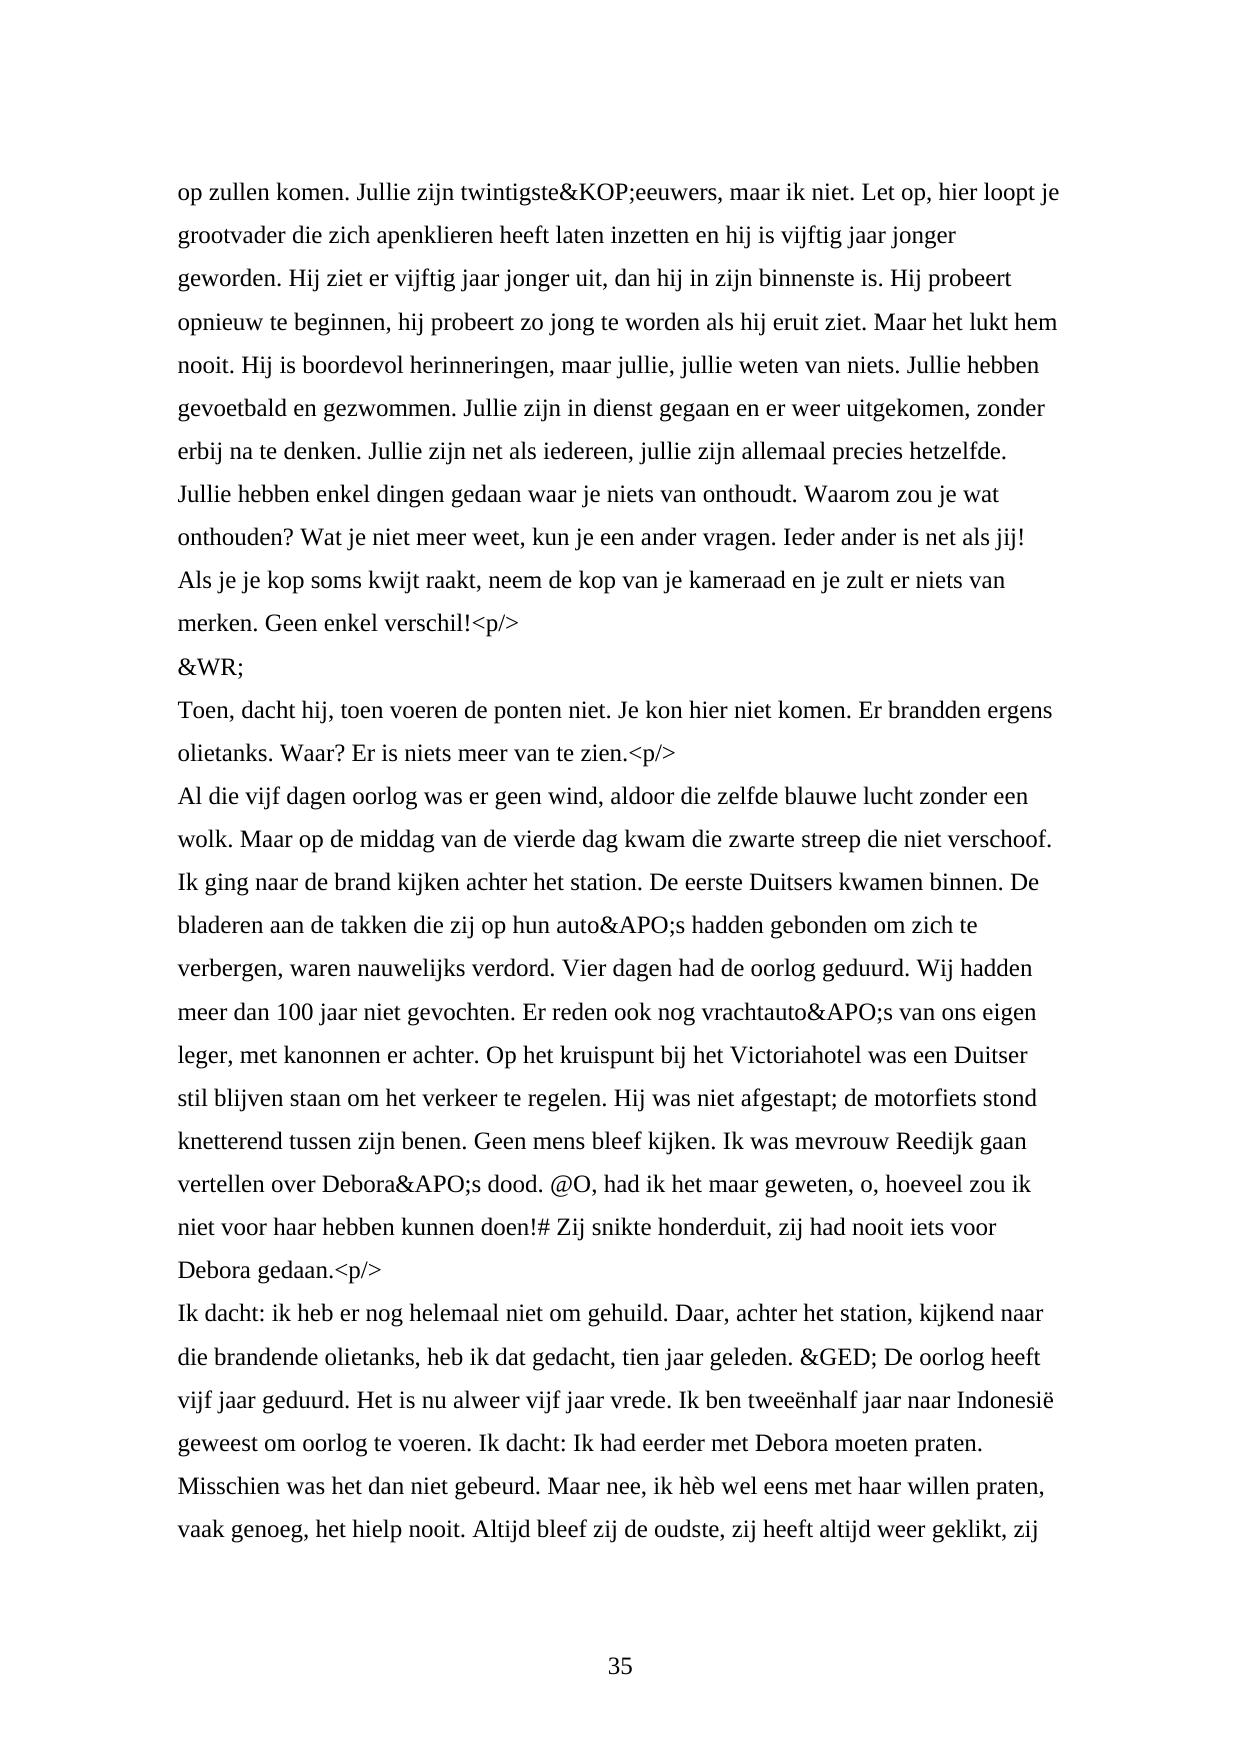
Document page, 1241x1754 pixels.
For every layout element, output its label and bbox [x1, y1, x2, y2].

text [177, 177, 1063, 1543]
